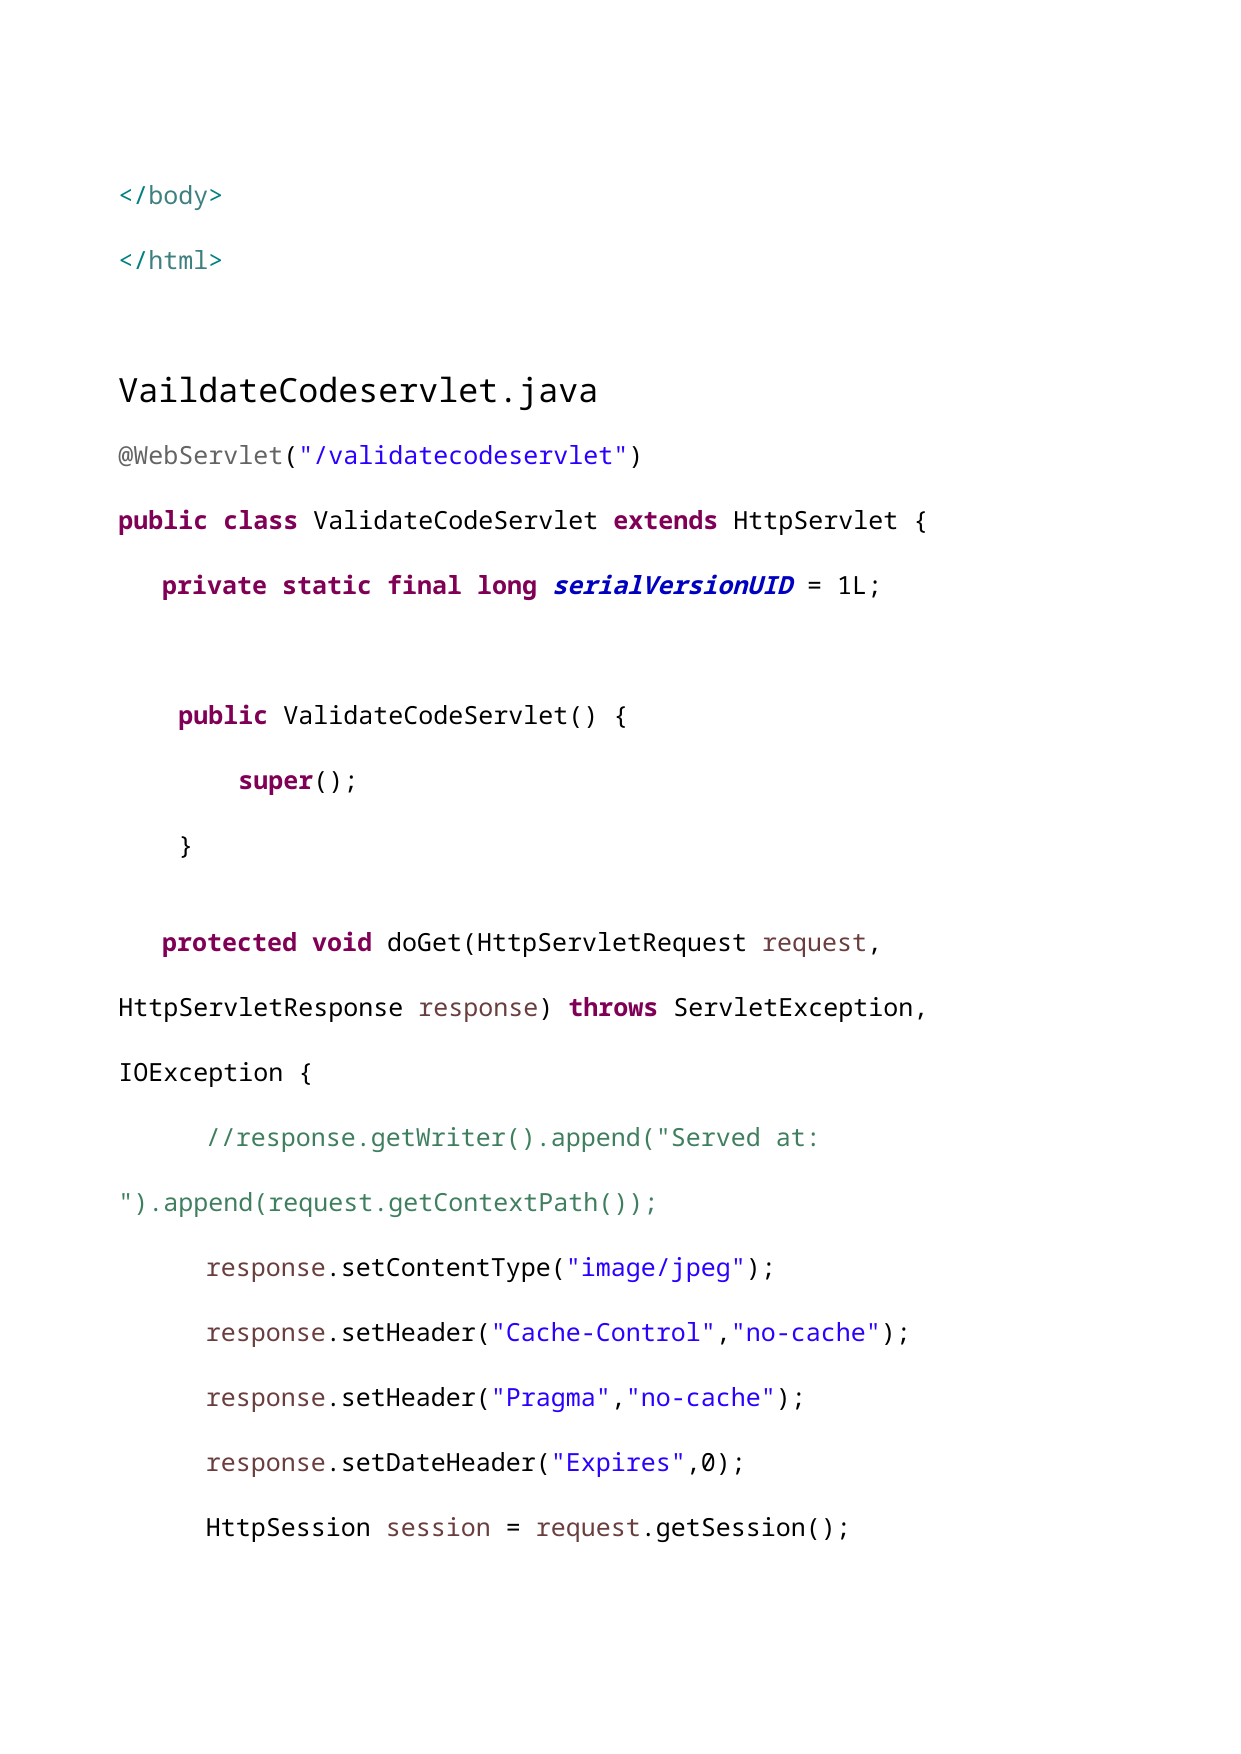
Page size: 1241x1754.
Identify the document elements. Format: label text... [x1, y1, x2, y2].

text response.setContentType("image/jpeg"); [118, 1234, 1093, 1299]
text protected void doGet(HttpServletRequest request, HttpServletResponse response) throws ServletException, IOException { [118, 909, 1093, 1104]
text private static final long serialVersionUID = 1L; [118, 552, 1093, 617]
text </body> [118, 162, 1093, 227]
text super(); [118, 747, 1093, 812]
text HttpSession session = request.getSession(); [118, 1494, 1093, 1559]
text response.setHeader("Cache-Control","no-cache"); [118, 1299, 1093, 1364]
text //response.getWriter().append("Served at: ").append(request.getContextPath()); [118, 1104, 1093, 1234]
text </html> [118, 227, 1093, 292]
text } [118, 812, 1093, 877]
text response.setDateHeader("Expires",0); [118, 1429, 1093, 1494]
text response.setHeader("Pragma","no-cache"); [118, 1364, 1093, 1429]
text VaildateCodeservlet.java [118, 357, 1093, 422]
text @WebServlet("/validatecodeservlet") [118, 422, 1093, 487]
text public class ValidateCodeServlet extends HttpServlet { [118, 487, 1093, 552]
text public ValidateCodeServlet() { [118, 682, 1093, 747]
